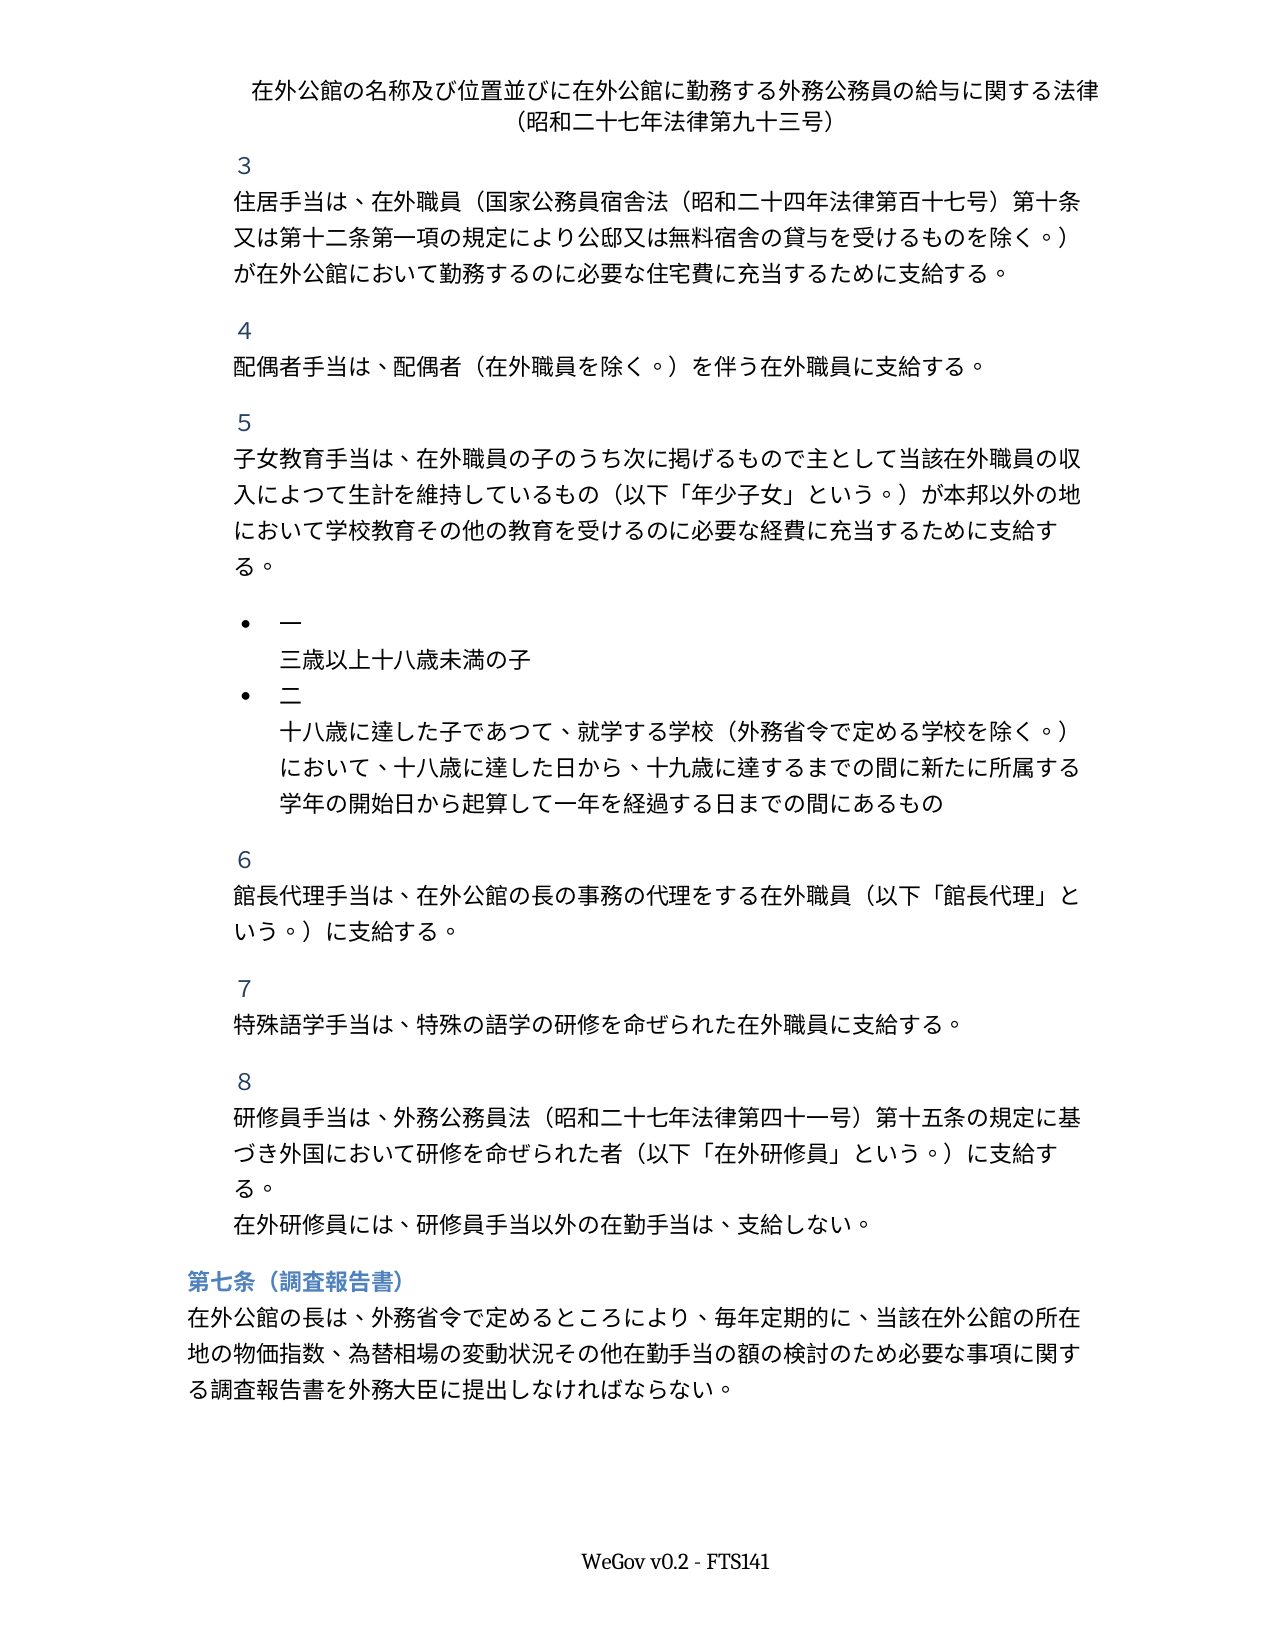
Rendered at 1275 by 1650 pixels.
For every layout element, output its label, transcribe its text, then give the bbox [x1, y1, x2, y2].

text 研修員手当は、外務公務員法（昭和二十七年法律第四十一号）第十五条の規定に基づき外国において研修を命ぜられた者（以下「在外研修員」という。）に支給する。 在外研修員には、研修員手当以外の在勤手当は、支給しない。 [233, 1102, 1087, 1241]
subtitle ５ [233, 407, 1087, 438]
text 館長代理手当は、在外公館の長の事務の代理をする在外職員（以下「館長代理」という。）に支給する。 [233, 880, 1087, 947]
text 在外公館の長は、外務省令で定めるところにより、毎年定期的に、当該在外公館の所在地の物価指数、為替相場の変動状況その他在勤手当の額の検討のため必要な事項に関する調査報告書を外務大臣に提出しなければならない。 [187, 1302, 1087, 1405]
list 一 三歳以上十八歳未満の子 [242, 608, 1087, 675]
subtitle ６ [233, 844, 1087, 876]
text 特殊語学手当は、特殊の語学の研修を命ぜられた在外職員に支給する。 [233, 1009, 1087, 1040]
subtitle ４ [233, 314, 1087, 346]
subtitle ７ [233, 973, 1087, 1004]
subtitle ３ [233, 150, 1087, 181]
text 住居手当は、在外職員（国家公務員宿舎法（昭和二十四年法律第百十七号）第十条又は第十二条第一項の規定により公邸又は無料宿舎の貸与を受けるものを除く。）が在外公館において勤務するのに必要な住宅費に充当するために支給する。 [233, 186, 1087, 289]
text 子女教育手当は、在外職員の子のうち次に掲げるもので主として当該在外職員の収入によつて生計を維持しているもの（以下「年少子女」という。）が本邦以外の地において学校教育その他の教育を受けるのに必要な経費に充当するために支給する。 [233, 443, 1087, 582]
subtitle 第七条（調査報告書） [187, 1266, 1087, 1297]
text 配偶者手当は、配偶者（在外職員を除く。）を伴う在外職員に支給する。 [233, 351, 1087, 382]
list 二 十八歳に達した子であつて、就学する学校（外務省令で定める学校を除く。）において、十八歳に達した日から、十九歳に達するまでの間に新たに所属する学年の開始日から起算して一年を経過する日までの間にあるもの [242, 680, 1087, 819]
subtitle ８ [233, 1066, 1087, 1097]
